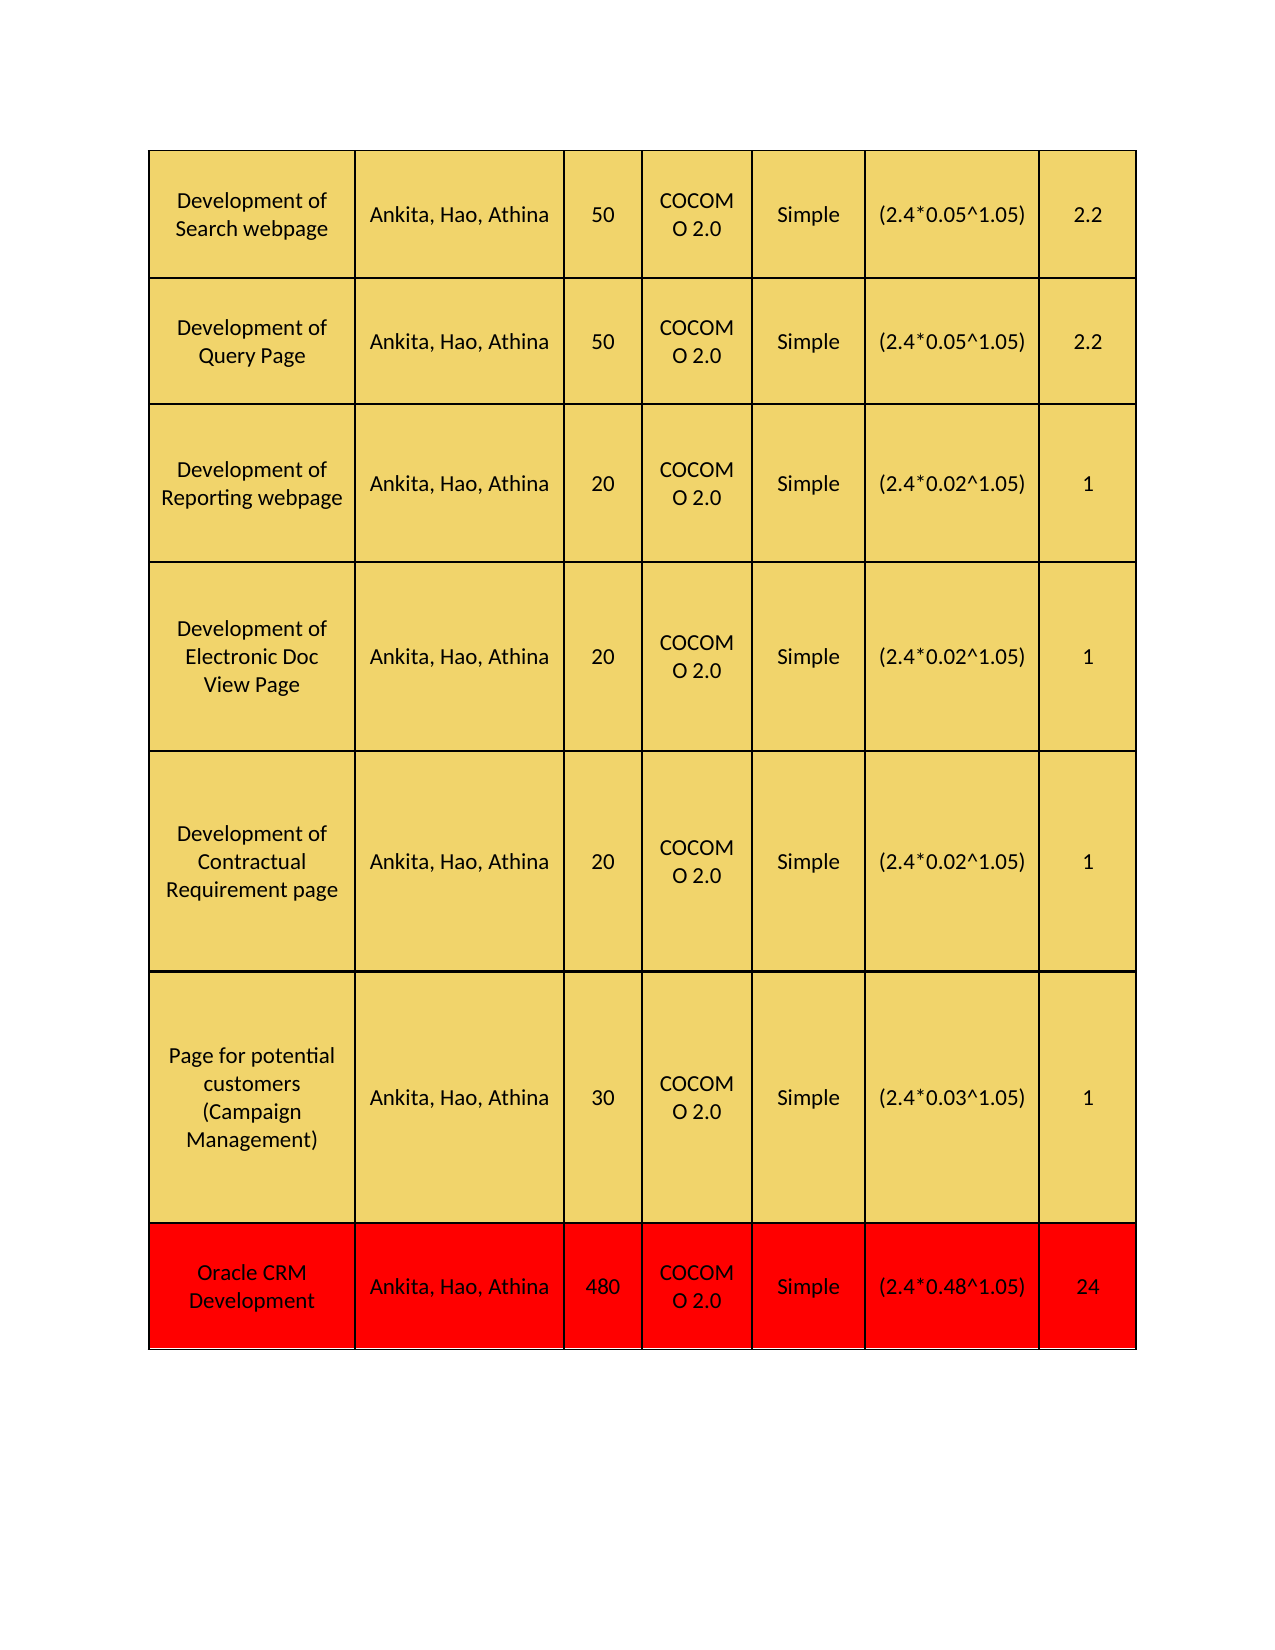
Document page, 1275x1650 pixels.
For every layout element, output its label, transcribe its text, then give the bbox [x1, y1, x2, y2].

table_cell COCOMO 2.0 [643, 279, 751, 403]
table_cell COCOMO 2.0 [643, 563, 751, 750]
table_cell (2.4*0.05^1.05) [866, 279, 1038, 403]
table_cell (2.4*0.02^1.05) [866, 752, 1038, 970]
table_cell 480 [565, 1224, 641, 1348]
table_cell Simple [753, 405, 864, 561]
table_cell 1 [1040, 973, 1135, 1222]
table_cell Ankita, Hao, Athina [356, 405, 563, 561]
table_cell (2.4*0.05^1.05) [866, 151, 1038, 277]
table_cell Development of Search webpage [150, 151, 354, 277]
table_cell 2.2 [1040, 151, 1135, 277]
table_cell 20 [565, 752, 641, 970]
table_cell Ankita, Hao, Athina [356, 1224, 563, 1348]
table_cell 2.2 [1040, 279, 1135, 403]
table_cell (2.4*0.02^1.05) [866, 405, 1038, 561]
table_cell Ankita, Hao, Athina [356, 563, 563, 750]
table_cell Ankita, Hao, Athina [356, 752, 563, 970]
table_cell Ankita, Hao, Athina [356, 151, 563, 277]
table_cell Simple [753, 563, 864, 750]
table_cell 20 [565, 405, 641, 561]
table_cell COCOMO 2.0 [643, 1224, 751, 1348]
table_cell Simple [753, 752, 864, 970]
table_cell Simple [753, 973, 864, 1222]
table_cell Ankita, Hao, Athina [356, 973, 563, 1222]
table_cell 1 [1040, 563, 1135, 750]
table_cell Development of Contractual Requirement page [150, 752, 354, 970]
table_cell Oracle CRM Development [150, 1224, 354, 1348]
table_cell (2.4*0.02^1.05) [866, 563, 1038, 750]
table_cell COCOMO 2.0 [643, 752, 751, 970]
table_cell Development of Electronic Doc View Page [150, 563, 354, 750]
table_cell Development of Query Page [150, 279, 354, 403]
table_cell (2.4*0.48^1.05) [866, 1224, 1038, 1348]
table_cell Simple [753, 1224, 864, 1348]
table_cell Page for potential customers (Campaign Management) [150, 973, 354, 1222]
table_cell Ankita, Hao, Athina [356, 279, 563, 403]
table_cell 50 [565, 279, 641, 403]
table_cell 30 [565, 973, 641, 1222]
table_cell 50 [565, 151, 641, 277]
table_cell 20 [565, 563, 641, 750]
table_cell Development of Reporting webpage [150, 405, 354, 561]
table_cell 1 [1040, 405, 1135, 561]
table_cell COCOMO 2.0 [643, 405, 751, 561]
table_cell COCOMO 2.0 [643, 973, 751, 1222]
table_cell Simple [753, 151, 864, 277]
table_cell 24 [1040, 1224, 1135, 1348]
table_cell 1 [1040, 752, 1135, 970]
table_cell Simple [753, 279, 864, 403]
table_cell (2.4*0.03^1.05) [866, 973, 1038, 1222]
table_cell COCOMO 2.0 [643, 151, 751, 277]
